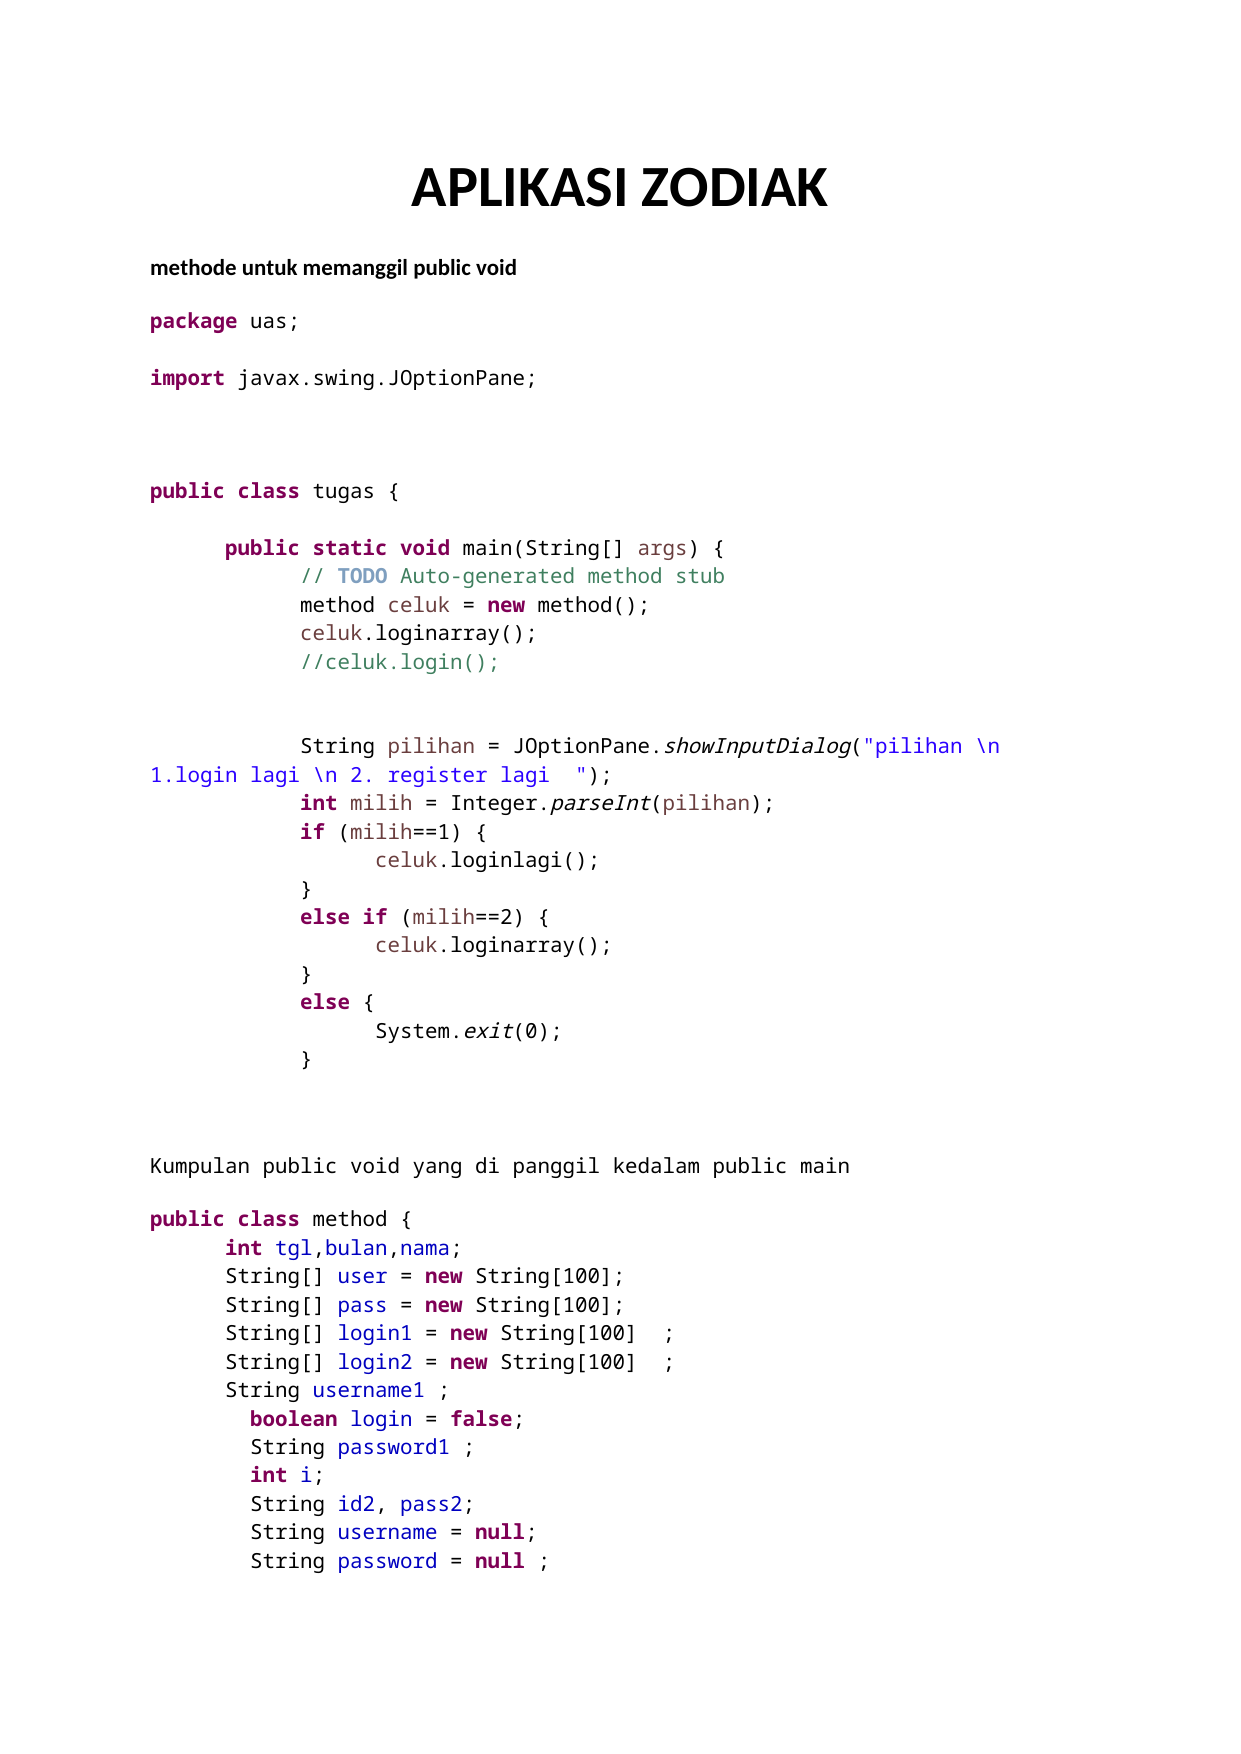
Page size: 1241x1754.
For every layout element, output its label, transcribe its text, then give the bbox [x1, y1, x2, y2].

text public class tugas { [150, 476, 1090, 505]
text int tgl,bulan,nama; [150, 1233, 1090, 1261]
text import javax.swing.JOptionPane; [150, 363, 1090, 391]
text celuk.loginarray(); [150, 618, 1090, 647]
text APLIKASI ZODIAK [150, 150, 1090, 221]
text } [150, 959, 1090, 987]
text String[] user = new String[100]; [150, 1261, 1090, 1290]
text if (milih==1) { [150, 817, 1090, 845]
text String pilihan = JOptionPane.showInputDialog("pilihan \n 1.login lagi \n 2. register lagi "); [150, 731, 1090, 788]
text int i; [150, 1461, 1090, 1489]
text boolean login = false; [150, 1404, 1090, 1432]
text else if (milih==2) { [150, 902, 1090, 931]
text //celuk.login(); [150, 647, 1090, 675]
text else { [150, 987, 1090, 1016]
text package uas; [150, 306, 1090, 334]
text method celuk = new method(); [150, 590, 1090, 618]
text } [150, 874, 1090, 902]
text String[] login2 = new String[100] ; [150, 1347, 1090, 1375]
text String[] pass = new String[100]; [150, 1290, 1090, 1318]
text String id2, pass2; [150, 1489, 1090, 1517]
text } [150, 1044, 1090, 1073]
text int milih = Integer.parseInt(pilihan); [150, 788, 1090, 817]
text String password1 ; [150, 1432, 1090, 1461]
text public static void main(String[] args) { [150, 533, 1090, 562]
text System.exit(0); [150, 1016, 1090, 1044]
text Kumpulan public void yang di panggil kedalam public main [150, 1151, 1090, 1179]
text String username = null; [150, 1517, 1090, 1546]
text String password = null ; [150, 1546, 1090, 1574]
text methode untuk memanggil public void [150, 253, 1090, 281]
text celuk.loginlagi(); [150, 845, 1090, 874]
text String username1 ; [150, 1375, 1090, 1404]
text String[] login1 = new String[100] ; [150, 1318, 1090, 1347]
text public class method { [150, 1204, 1090, 1233]
text // TODO Auto-generated method stub [150, 562, 1090, 590]
text celuk.loginarray(); [150, 931, 1090, 959]
